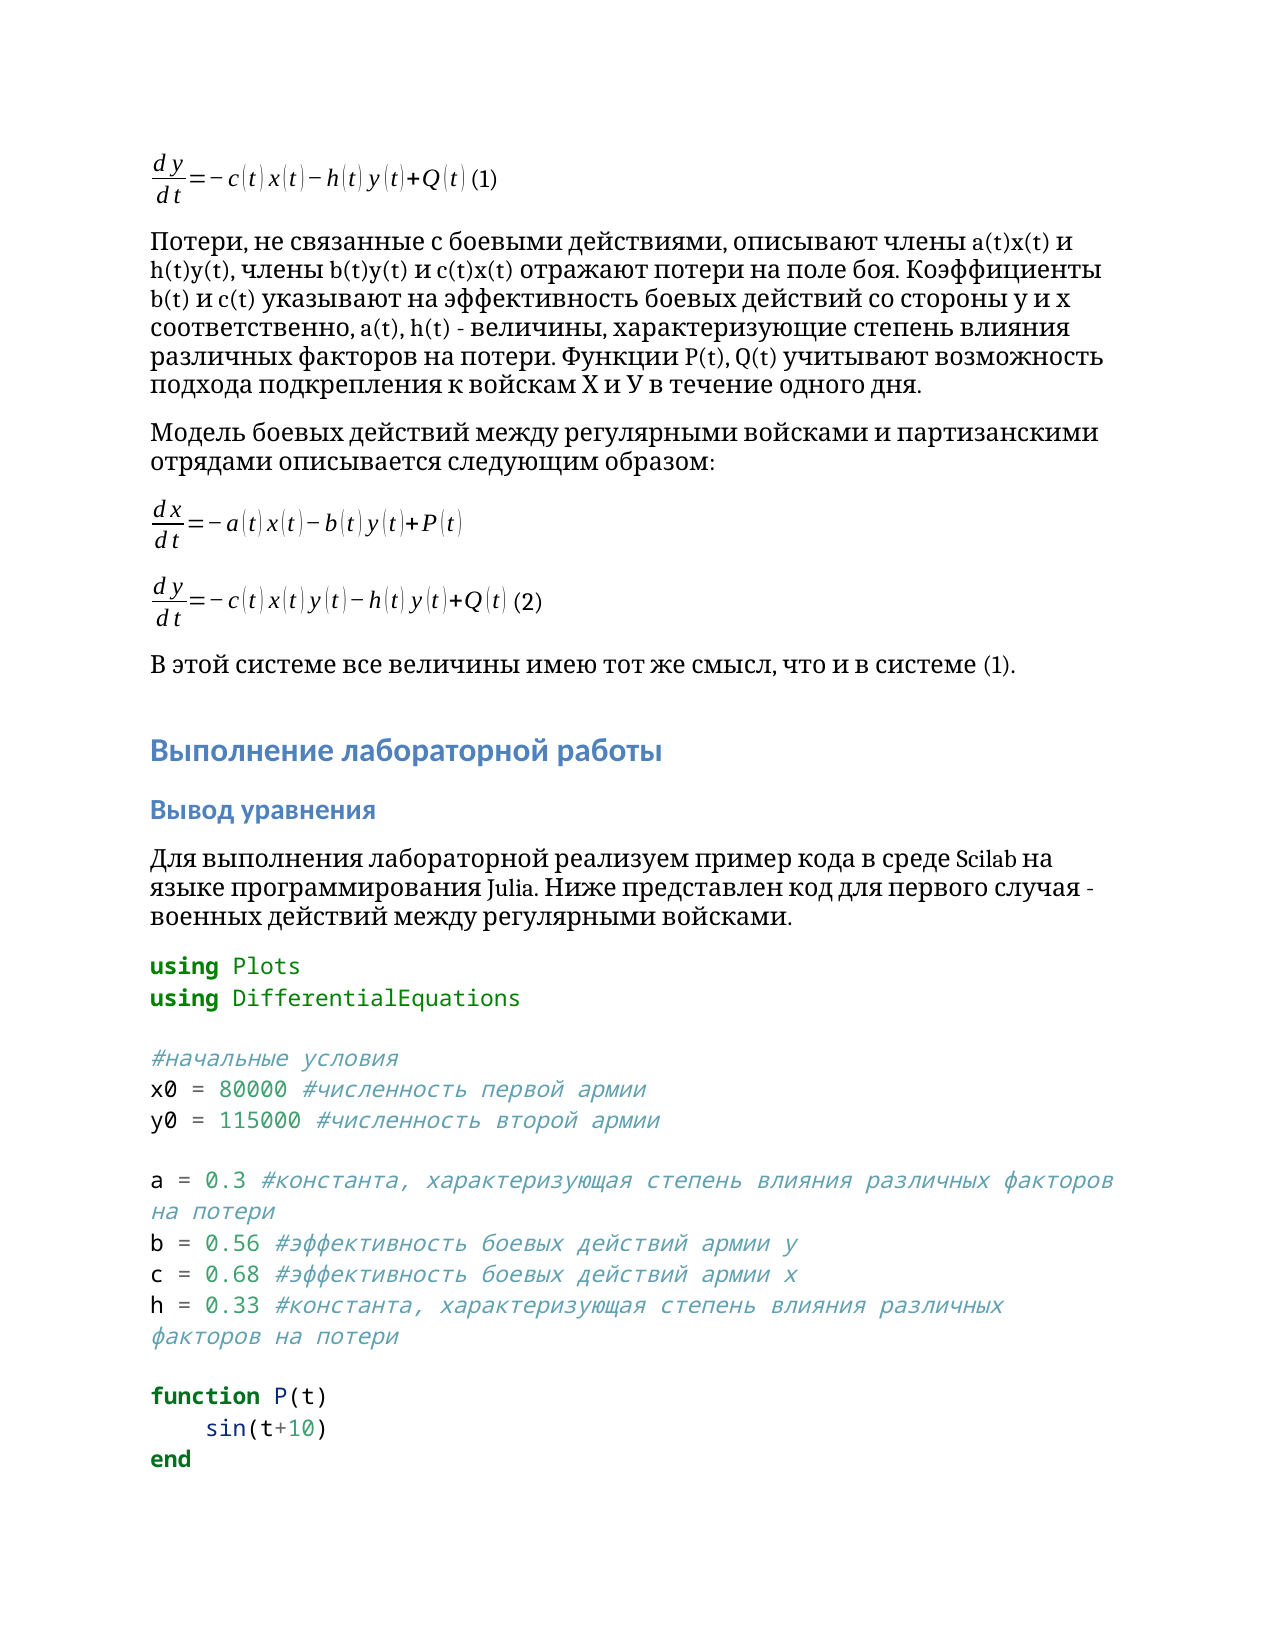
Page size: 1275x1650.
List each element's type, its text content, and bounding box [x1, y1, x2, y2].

text (1) [150, 150, 1125, 209]
text (2) [150, 573, 1125, 632]
text Для выполнения лабораторной реализуем пример кода в среде Scilab на языке программирования Julia. Ниже представлен код для первого случая - военных действий между регулярными войсками. [150, 845, 1125, 932]
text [150, 950, 1125, 1474]
subtitle Выполнение лабораторной работы [150, 729, 1125, 770]
text В этой системе все величины имею тот же смысл, что и в системе (1). [150, 651, 1125, 679]
text Модель боевых действий между регулярными войсками и партизанскими отрядами описывается следующим образом: [150, 419, 1125, 476]
text Потери, не связанные с боевыми действиями, описывают члены a(t)x(t) и h(t)y(t), члены b(t)y(t) и c(t)x(t) отражают потери на поле боя. Коэффициенты b(t) и c(t) указывают на эффективность боевых действий со стороны у и х соответственно, a(t), h(t) - величины, характеризующие степень влияния различных факторов на потери. Функции P(t), Q(t) учитывают возможность подхода подкрепления к войскам Х и У в течение одного дня. [150, 228, 1125, 400]
subtitle Вывод уравнения [150, 791, 1125, 827]
